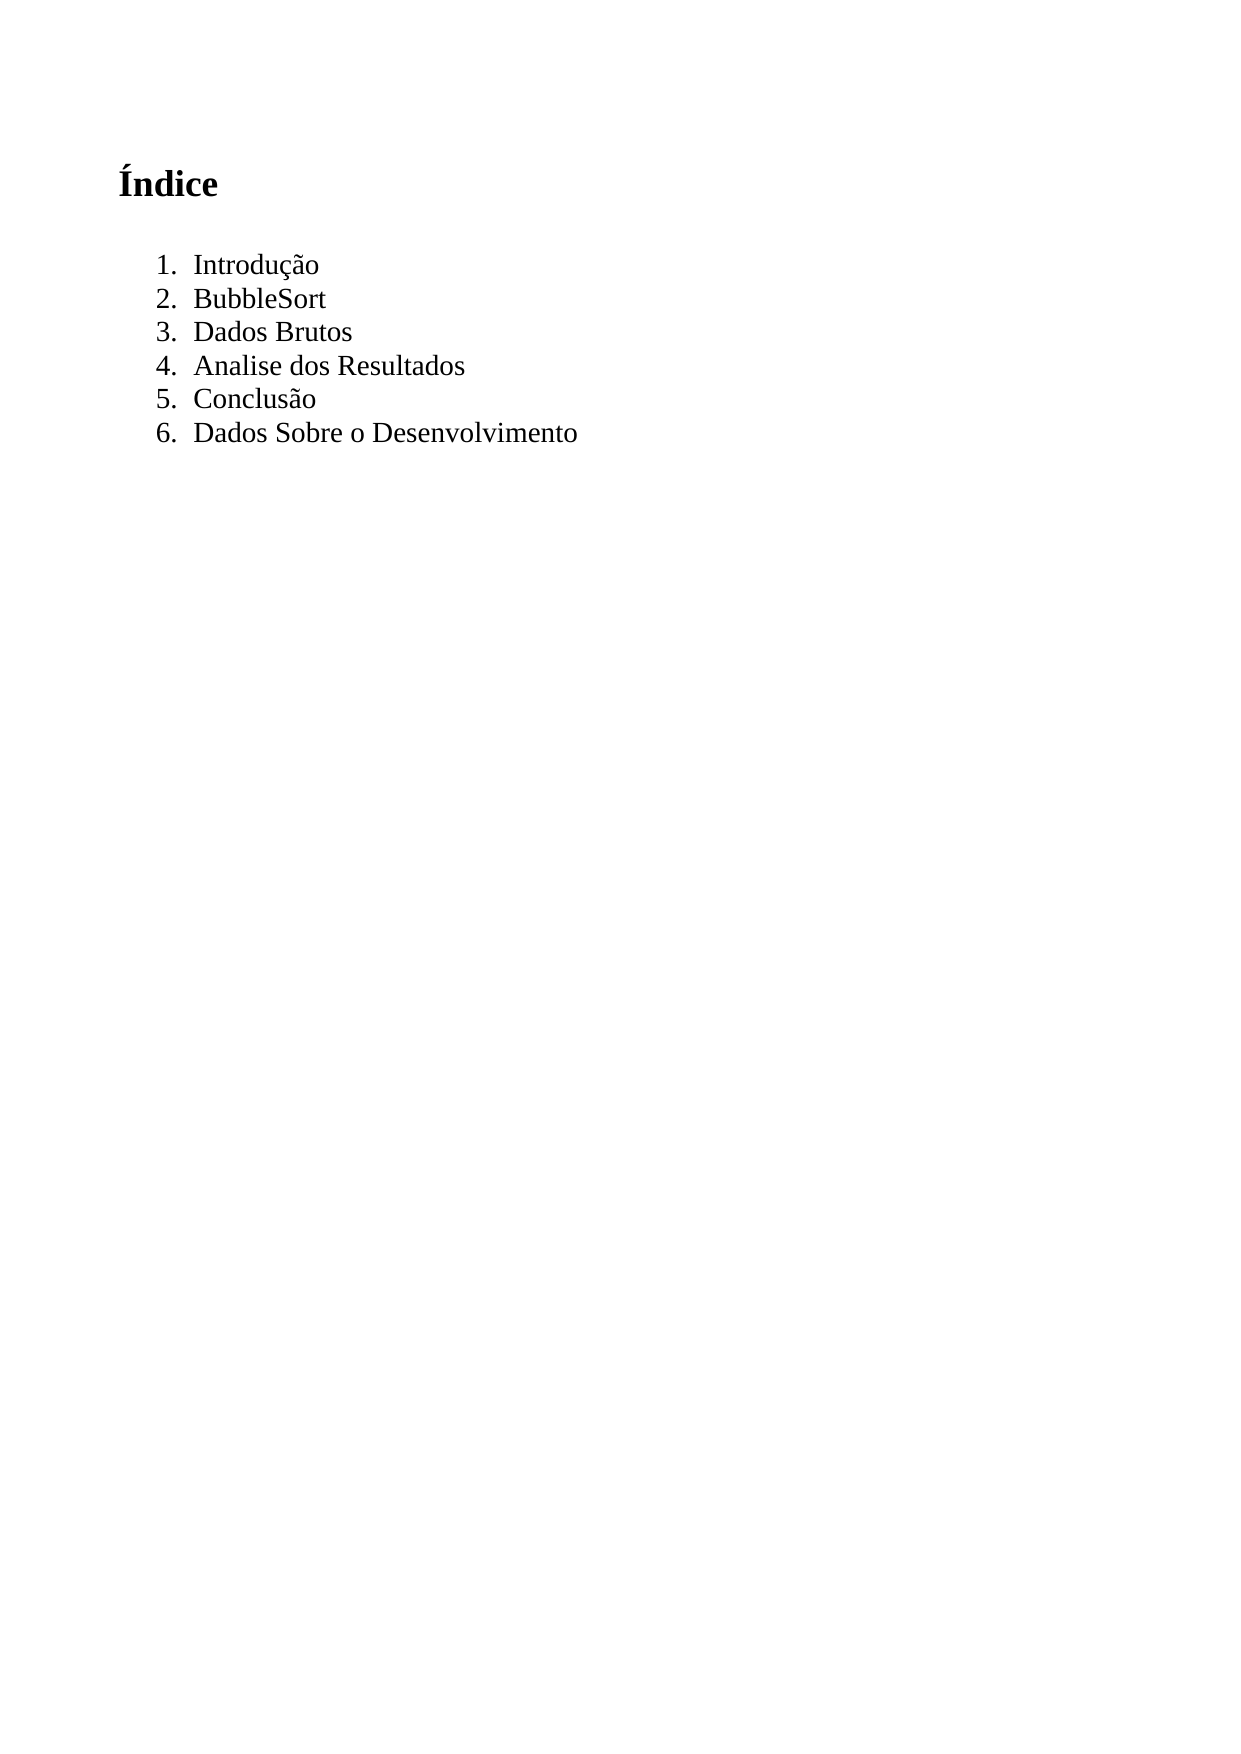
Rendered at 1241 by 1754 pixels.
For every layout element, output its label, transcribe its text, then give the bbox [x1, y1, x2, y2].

list BubbleSort [156, 281, 1122, 314]
list Introdução [156, 247, 1122, 281]
list Dados Sobre o Desenvolvimento [156, 415, 1122, 449]
list Dados Brutos [156, 314, 1122, 348]
text Índice [118, 161, 1122, 204]
list Conclusão [156, 382, 1122, 415]
list Analise dos Resultados [156, 348, 1122, 382]
